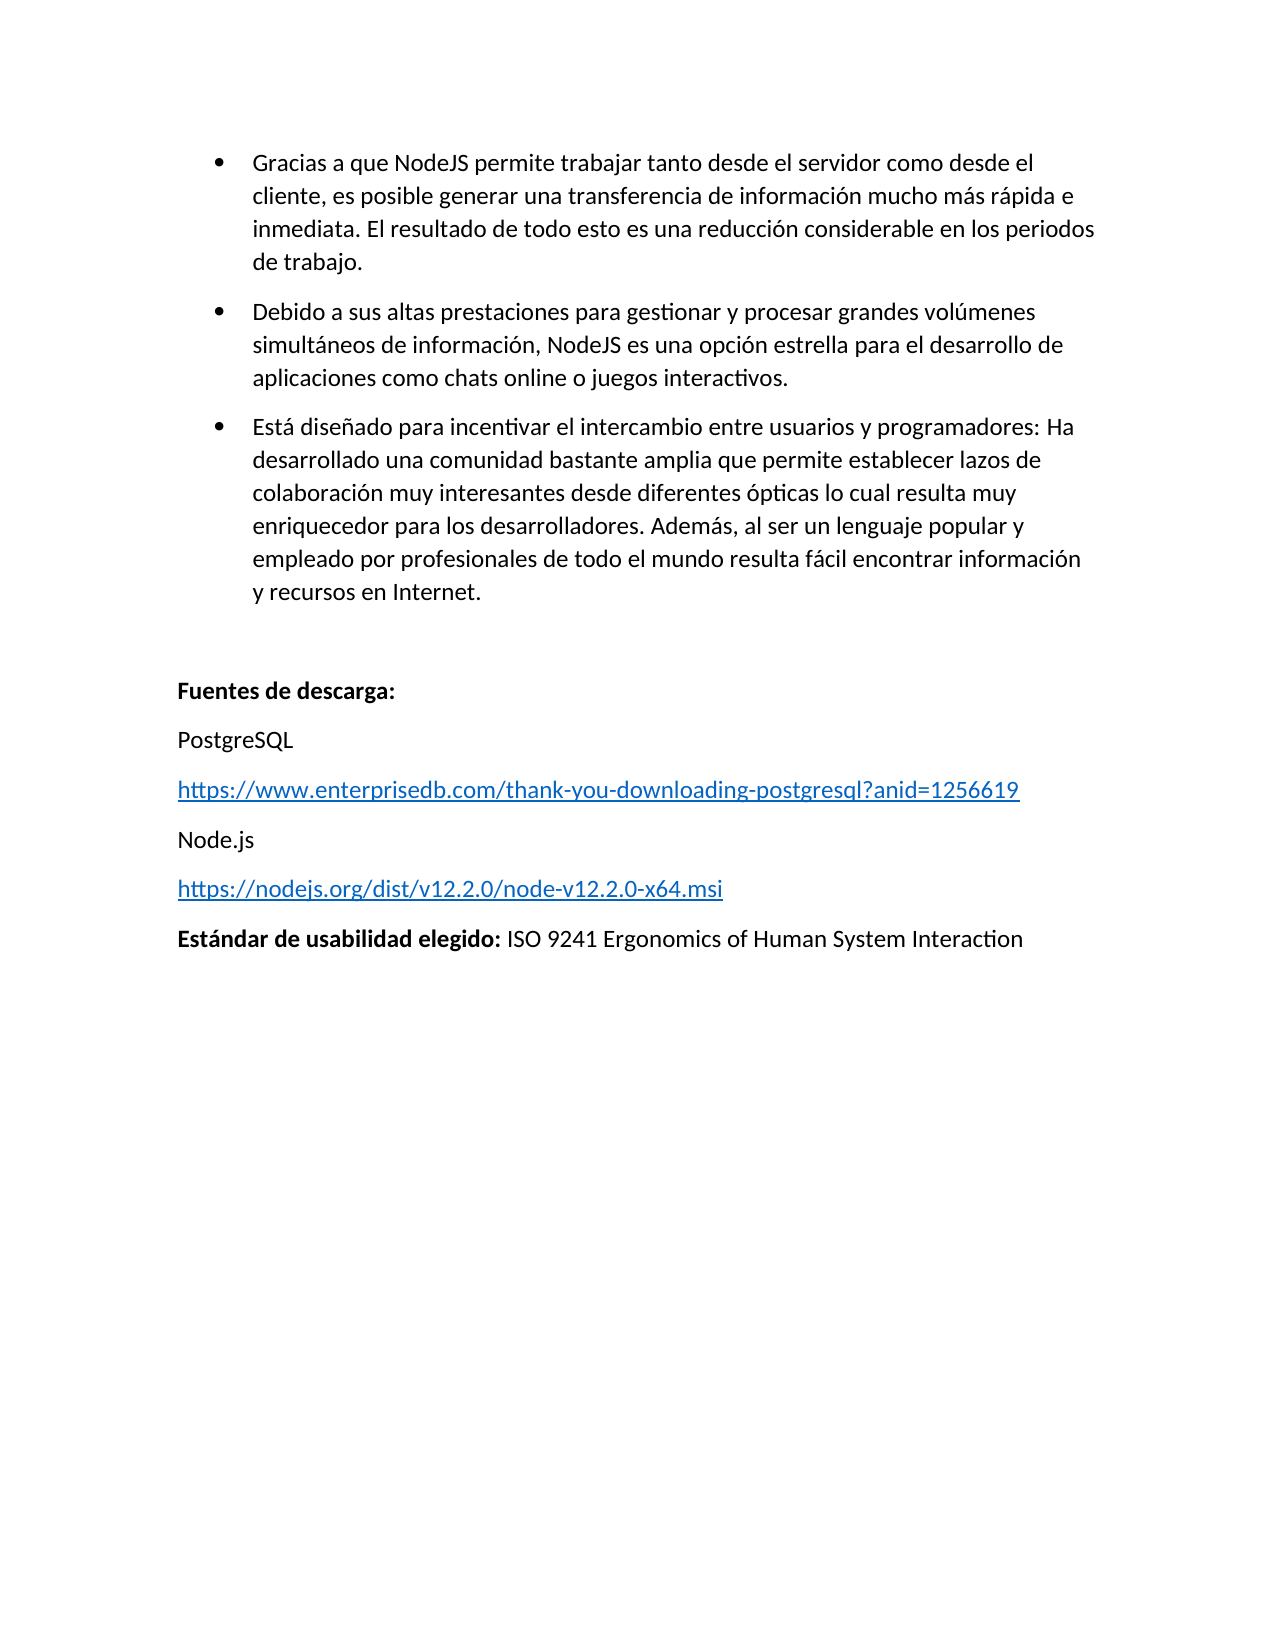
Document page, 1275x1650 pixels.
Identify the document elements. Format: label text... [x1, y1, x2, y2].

list Gracias a que NodeJS permite trabajar tanto desde el servidor como desde el cliente, es posible generar una transferencia de información mucho más rápida e inmediata. El resultado de todo esto es una reducción considerable en los periodos de trabajo. [215, 148, 1098, 277]
text https://nodejs.org/dist/v12.2.0/node-v12.2.0-x64.msi [177, 873, 1098, 904]
text Fuentes de descarga: [177, 675, 1098, 706]
list Debido a sus altas prestaciones para gestionar y procesar grandes volúmenes simultáneos de información, NodeJS es una opción estrella para el desarrollo de aplicaciones como chats online o juegos interactivos. [215, 296, 1098, 392]
text https://www.enterprisedb.com/thank-you-downloading-postgresql?anid=1256619 [177, 774, 1098, 805]
text Estándar de usabilidad elegido: ISO 9241 Ergonomics of Human System Interaction [177, 923, 1098, 953]
text Node.js [177, 824, 1098, 854]
text PostgreSQL [177, 725, 1098, 755]
list Está diseñado para incentivar el intercambio entre usuarios y programadores: Ha desarrollado una comunidad bastante amplia que permite establecer lazos de colaboración muy interesantes desde diferentes ópticas lo cual resulta muy enriquecedor para los desarrolladores. Además, al ser un lenguaje popular y empleado por profesionales de todo el mundo resulta fácil encontrar información y recursos en Internet. [215, 411, 1098, 606]
